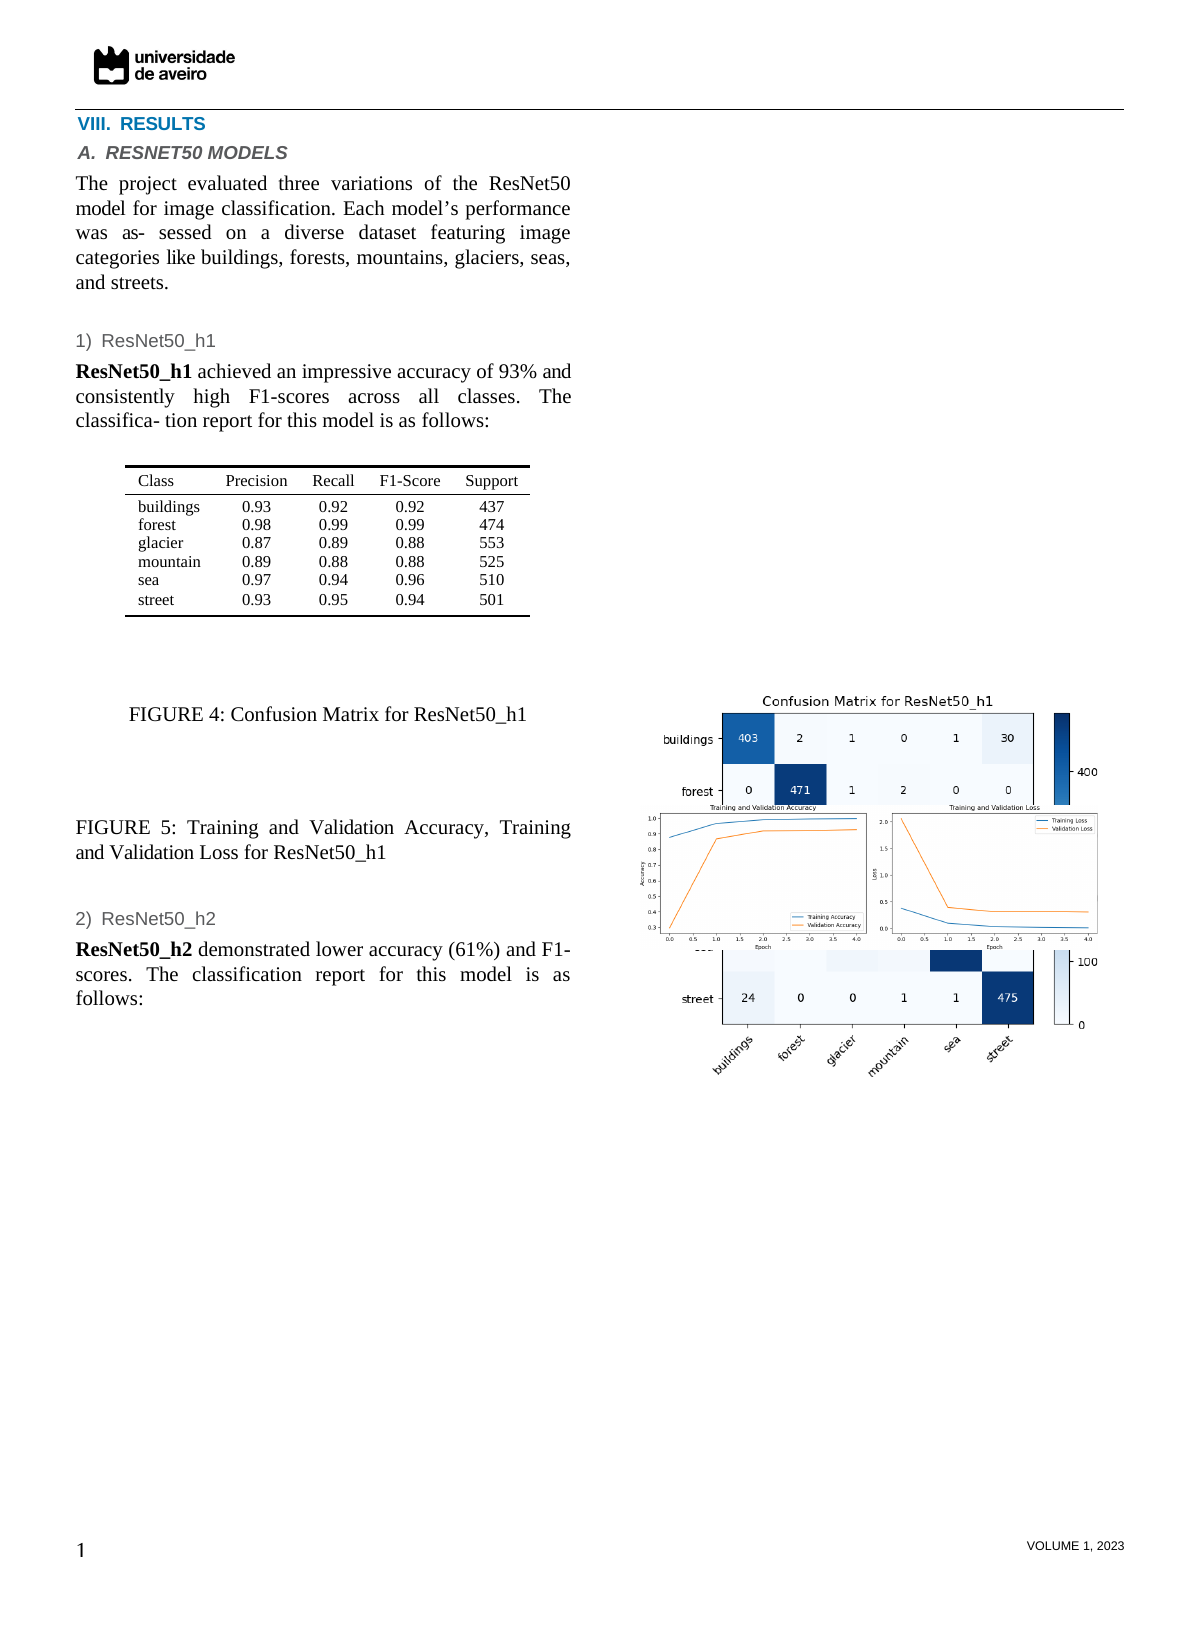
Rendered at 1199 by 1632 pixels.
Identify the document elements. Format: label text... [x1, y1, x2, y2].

table_header Class [125, 468, 213, 493]
table_cell 501 [453, 591, 530, 615]
table_cell 0.97 [213, 573, 299, 591]
list RESULTS [77, 112, 583, 134]
list ResNet50_h1 [75, 330, 583, 351]
table_cell mountain [125, 554, 213, 573]
table_cell sea [125, 573, 213, 591]
text FIGURE 5: Training and Validation Accuracy, Training and Validation Loss for ResNet50_h1 [75, 815, 571, 864]
text ResNet50_h1 achieved an impressive accuracy of 93% and consistently high F1-scores across all classes. The classifica- tion report for this model is as follows: [75, 359, 571, 432]
table_cell 437 [453, 495, 530, 517]
text The project evaluated three variations of the ResNet50 model for image classification. Each model’s performance was as- sessed on a diverse dataset featuring image categories like buildings, forests, mountains, glaciers, seas, and streets. [75, 171, 571, 294]
text FIGURE 4: Confusion Matrix for ResNet50_h1 [128, 702, 583, 726]
table_cell 474 [453, 517, 530, 535]
table_cell 0.92 [300, 495, 367, 517]
table_cell 0.92 [367, 495, 453, 517]
table_cell street [125, 591, 213, 615]
table_cell 0.89 [213, 554, 299, 573]
table_cell 0.88 [300, 554, 367, 573]
table_header F1-Score [367, 468, 453, 493]
table_cell glacier [125, 535, 213, 554]
table_cell 0.94 [367, 591, 453, 615]
picture [640, 696, 1098, 1077]
table_cell 0.95 [300, 591, 367, 615]
list RESNET50 MODELS [77, 142, 583, 163]
table_cell 0.93 [213, 495, 299, 517]
table_header Support [453, 468, 530, 493]
table_cell 0.94 [300, 573, 367, 591]
table_cell 0.87 [213, 535, 299, 554]
table_cell 0.96 [367, 573, 453, 591]
picture [92, 44, 237, 85]
table_cell 525 [453, 554, 530, 573]
table_cell buildings [125, 495, 213, 517]
table_cell 553 [453, 535, 530, 554]
table_header Precision [213, 468, 299, 493]
text ResNet50_h2 demonstrated lower accuracy (61%) and F1- scores. The classification report for this model is as follows: [75, 937, 571, 1010]
table_cell 510 [453, 573, 530, 591]
list ResNet50_h2 [75, 907, 583, 929]
table_cell 0.93 [213, 591, 299, 615]
table_cell 0.89 [300, 535, 367, 554]
table_cell 0.98 [213, 517, 299, 535]
table_cell 0.88 [367, 535, 453, 554]
table_cell 0.99 [300, 517, 367, 535]
table_header Recall [300, 468, 367, 493]
table_cell 0.99 [367, 517, 453, 535]
table_cell 0.88 [367, 554, 453, 573]
table_cell forest [125, 517, 213, 535]
